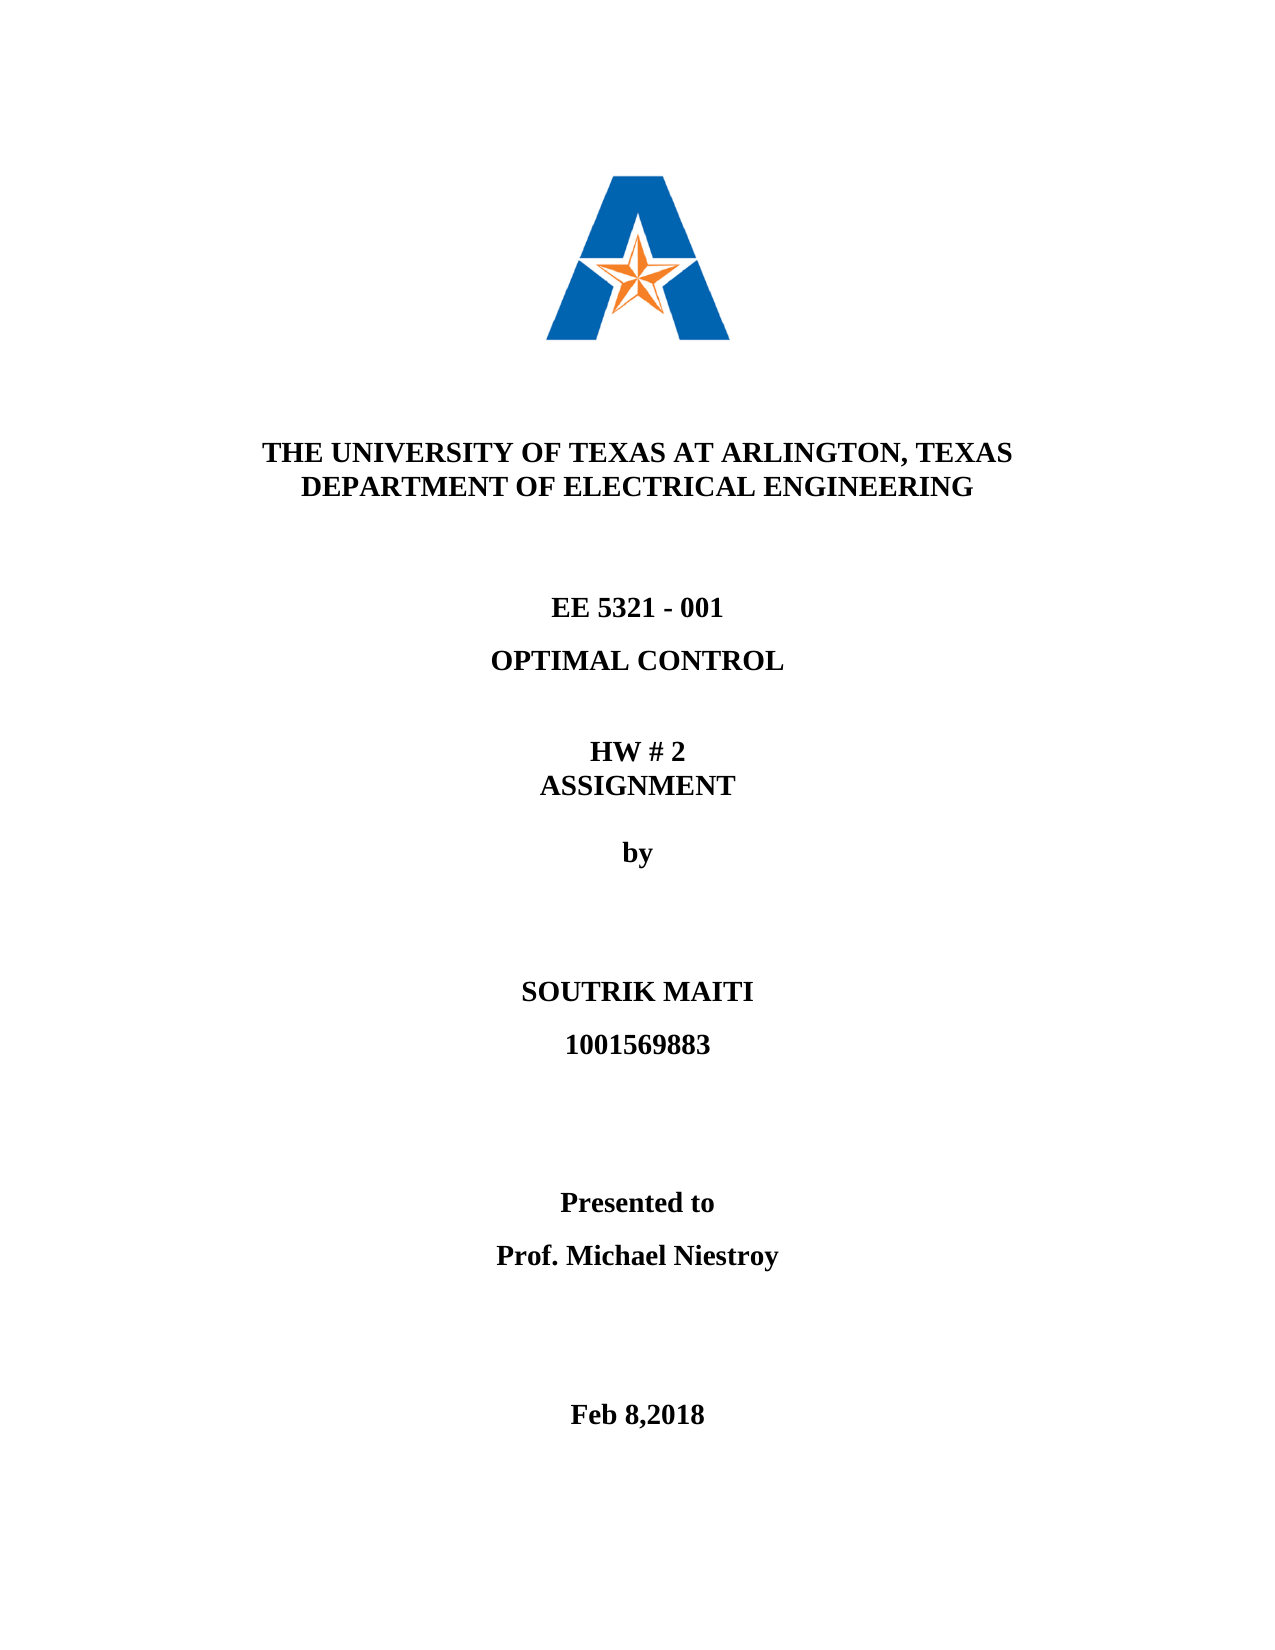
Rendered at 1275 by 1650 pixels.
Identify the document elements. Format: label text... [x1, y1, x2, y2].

text EE 5321 - 001 [150, 591, 1125, 624]
text ASSIGNMENT [150, 768, 1125, 802]
text 1001569883 [150, 1027, 1125, 1061]
text Presented to [150, 1186, 1125, 1219]
text Feb 8,2018 [150, 1397, 1125, 1430]
text Prof. Michael Niestroy [150, 1238, 1125, 1272]
text OPTIMAL CONTROL [150, 643, 1125, 677]
picture [514, 150, 761, 369]
text HW # 2 [150, 734, 1125, 768]
text by [150, 835, 1125, 869]
text THE UNIVERSITY OF TEXAS AT ARLINGTON, TEXAS DEPARTMENT OF ELECTRICAL ENGINEERING [150, 436, 1125, 533]
text SOUTRIK MAITI [150, 974, 1125, 1008]
